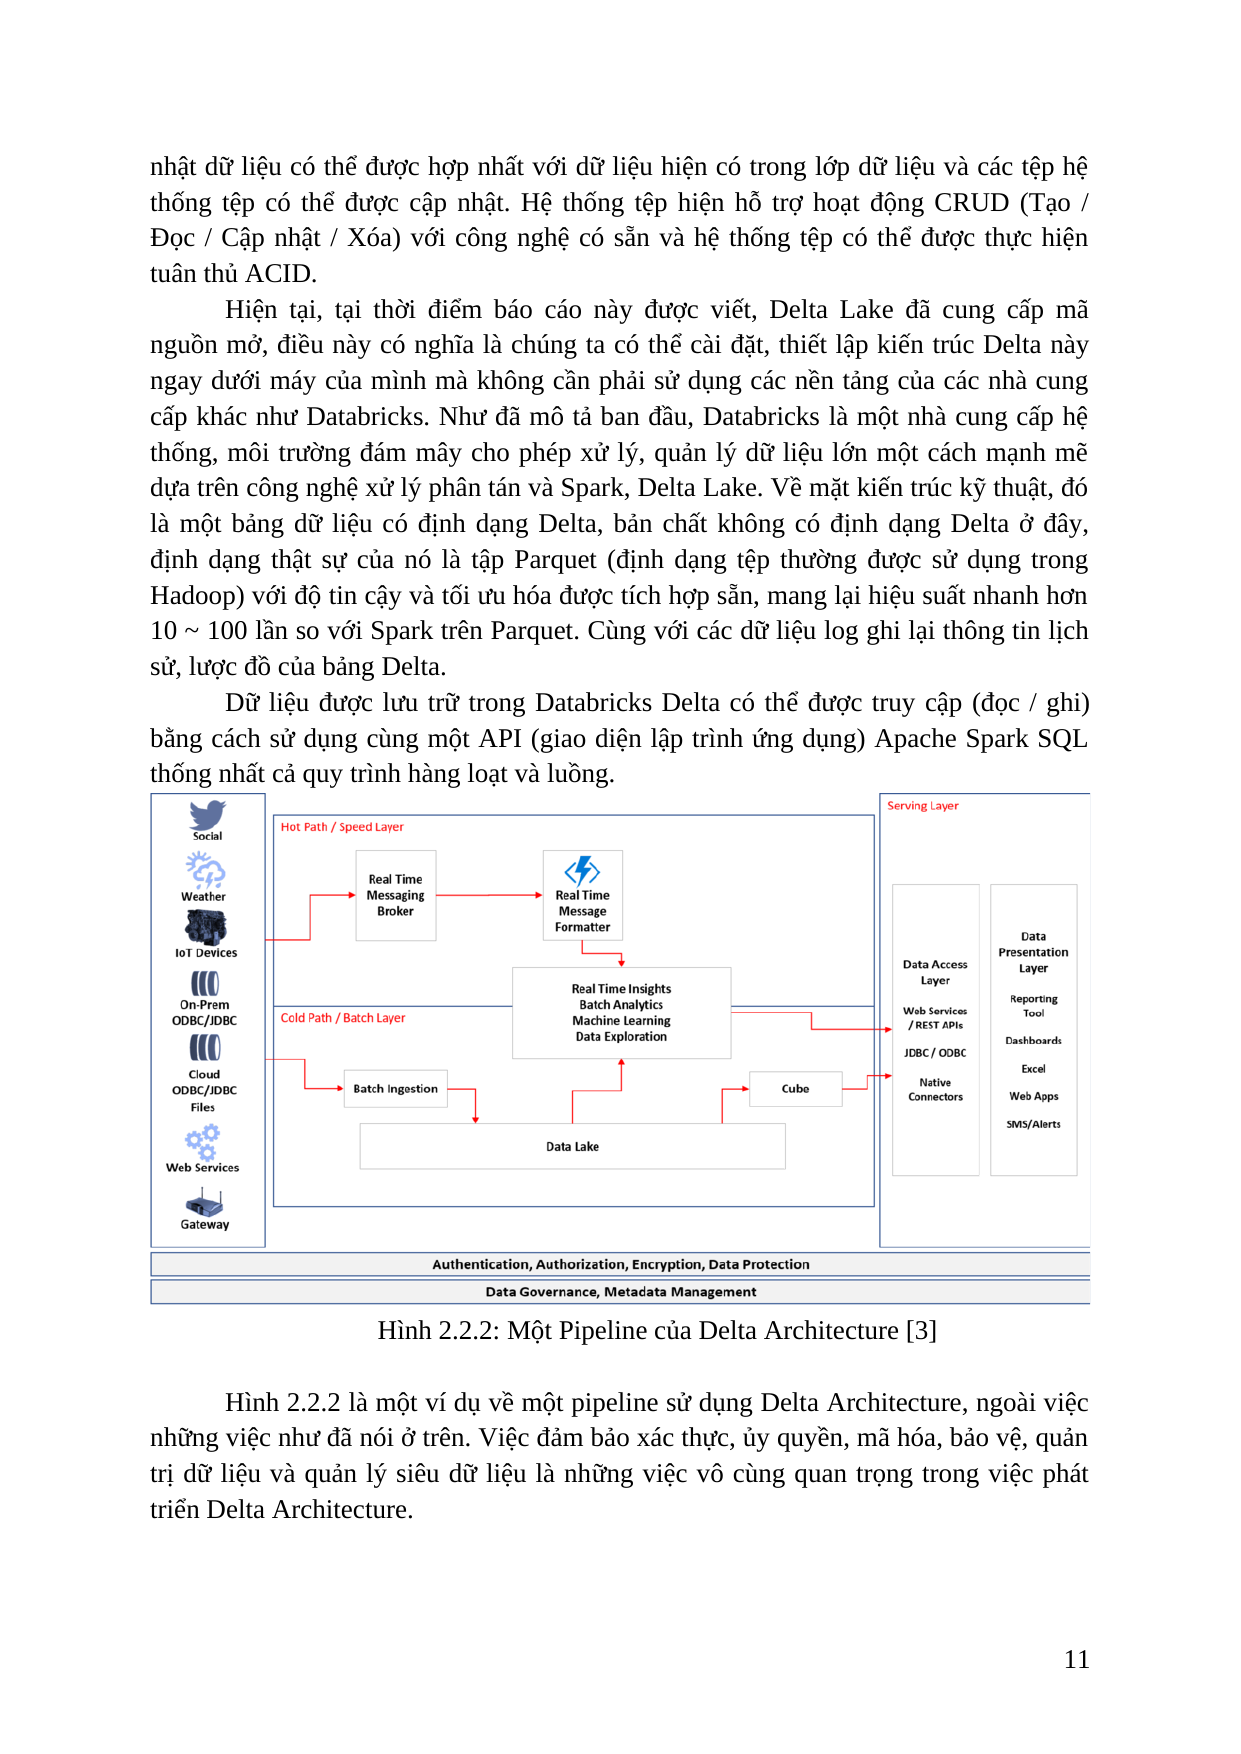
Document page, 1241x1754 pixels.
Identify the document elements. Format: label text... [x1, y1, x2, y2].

text Dữ liệu được lưu trữ trong Databricks Delta có thể được truy cập (đọc / ghi) bằng cách sử dụng cùng một API (giao diện lập trình ứng dụng) Apache Spark SQL thống nhất cả quy trình hàng loạt và luồng. [150, 686, 1090, 788]
text Hình 2.2.2: Một Pipeline của Delta Architecture [3] [150, 1314, 1090, 1346]
text Hình 2.2.2 là một ví dụ về một pipeline sử dụng Delta Architecture, ngoài việc những việc như đã nói ở trên. Việc đảm bảo xác thực, ủy quyền, mã hóa, bảo vệ, quản trị dữ liệu và quản lý siêu dữ liệu là những việc vô cùng quan trọng trong việc phát triển Delta Architecture. [150, 1386, 1090, 1524]
picture [150, 793, 1091, 1310]
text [150, 150, 1090, 288]
text Hiện tại, tại thời điểm báo cáo này được viết, Delta Lake đã cung cấp mã nguồn mở, điều này có nghĩa là chúng ta có thể cài đặt, thiết lập kiến trúc Delta này ngay dưới máy của mình mà không cần phải sử dụng các nền tảng của các nhà cung cấp khác như Databricks. Như đã mô tả ban đầu, Databricks là một nhà cung cấp hệ thống, môi trường đám mây cho phép xử lý, quản lý dữ liệu lớn một cách mạnh mẽ dựa trên công nghệ xử lý phân tán và Spark, Delta Lake. Về mặt kiến trúc kỹ thuật, đó là một bảng dữ liệu có định dạng Delta, bản chất không có định dạng Delta ở đây, định dạng thật sự của nó là tập Parquet (định dạng tệp thường được sử dụng trong Hadoop) với độ tin cậy và tối ưu hóa được tích hợp sẵn, mang lại hiệu suất nhanh hơn 10 ~ 100 lần so với Spark trên Parquet. Cùng với các dữ liệu log ghi lại thông tin lịch sử, lược đồ của bảng Delta. [150, 293, 1090, 681]
